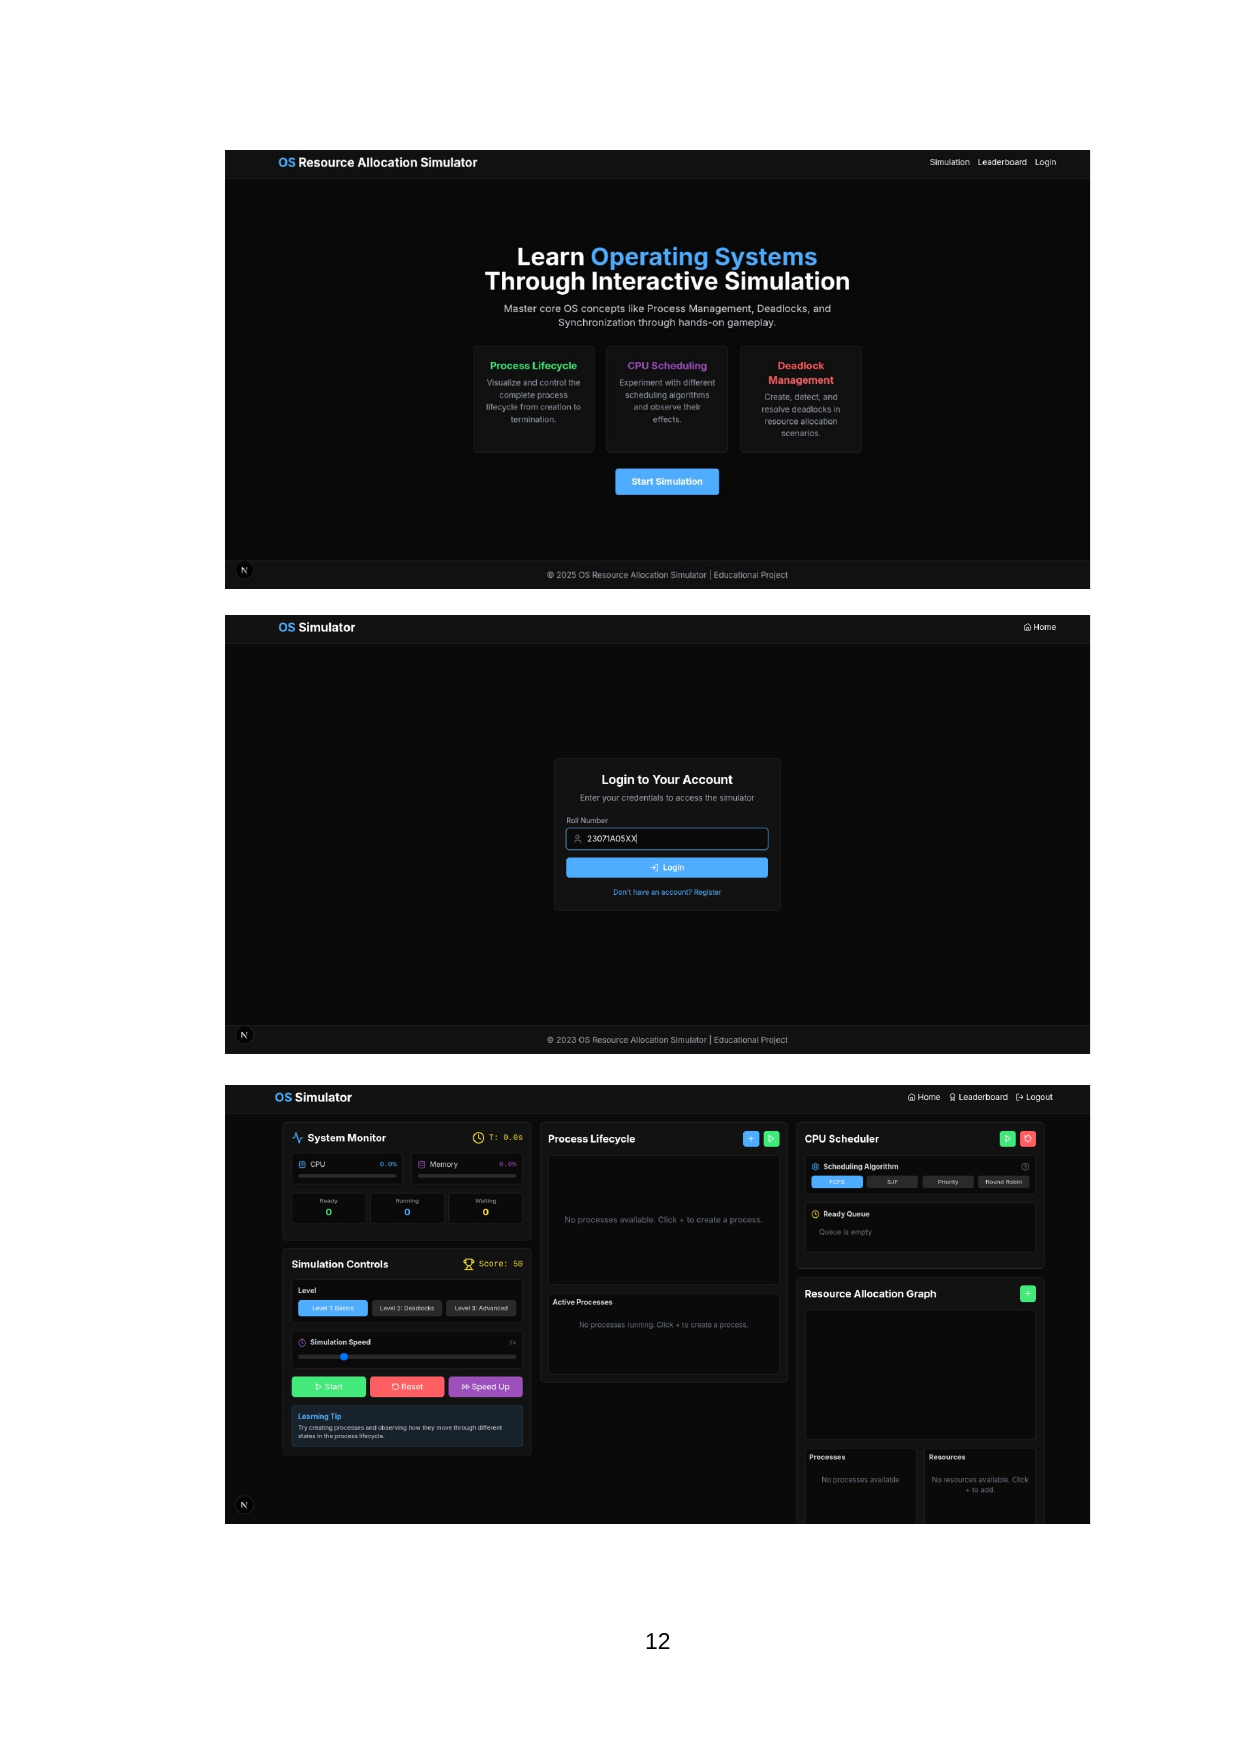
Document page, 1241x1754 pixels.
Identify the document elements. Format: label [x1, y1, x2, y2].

picture [225, 1085, 1091, 1524]
picture [225, 615, 1091, 1054]
picture [225, 150, 1091, 589]
